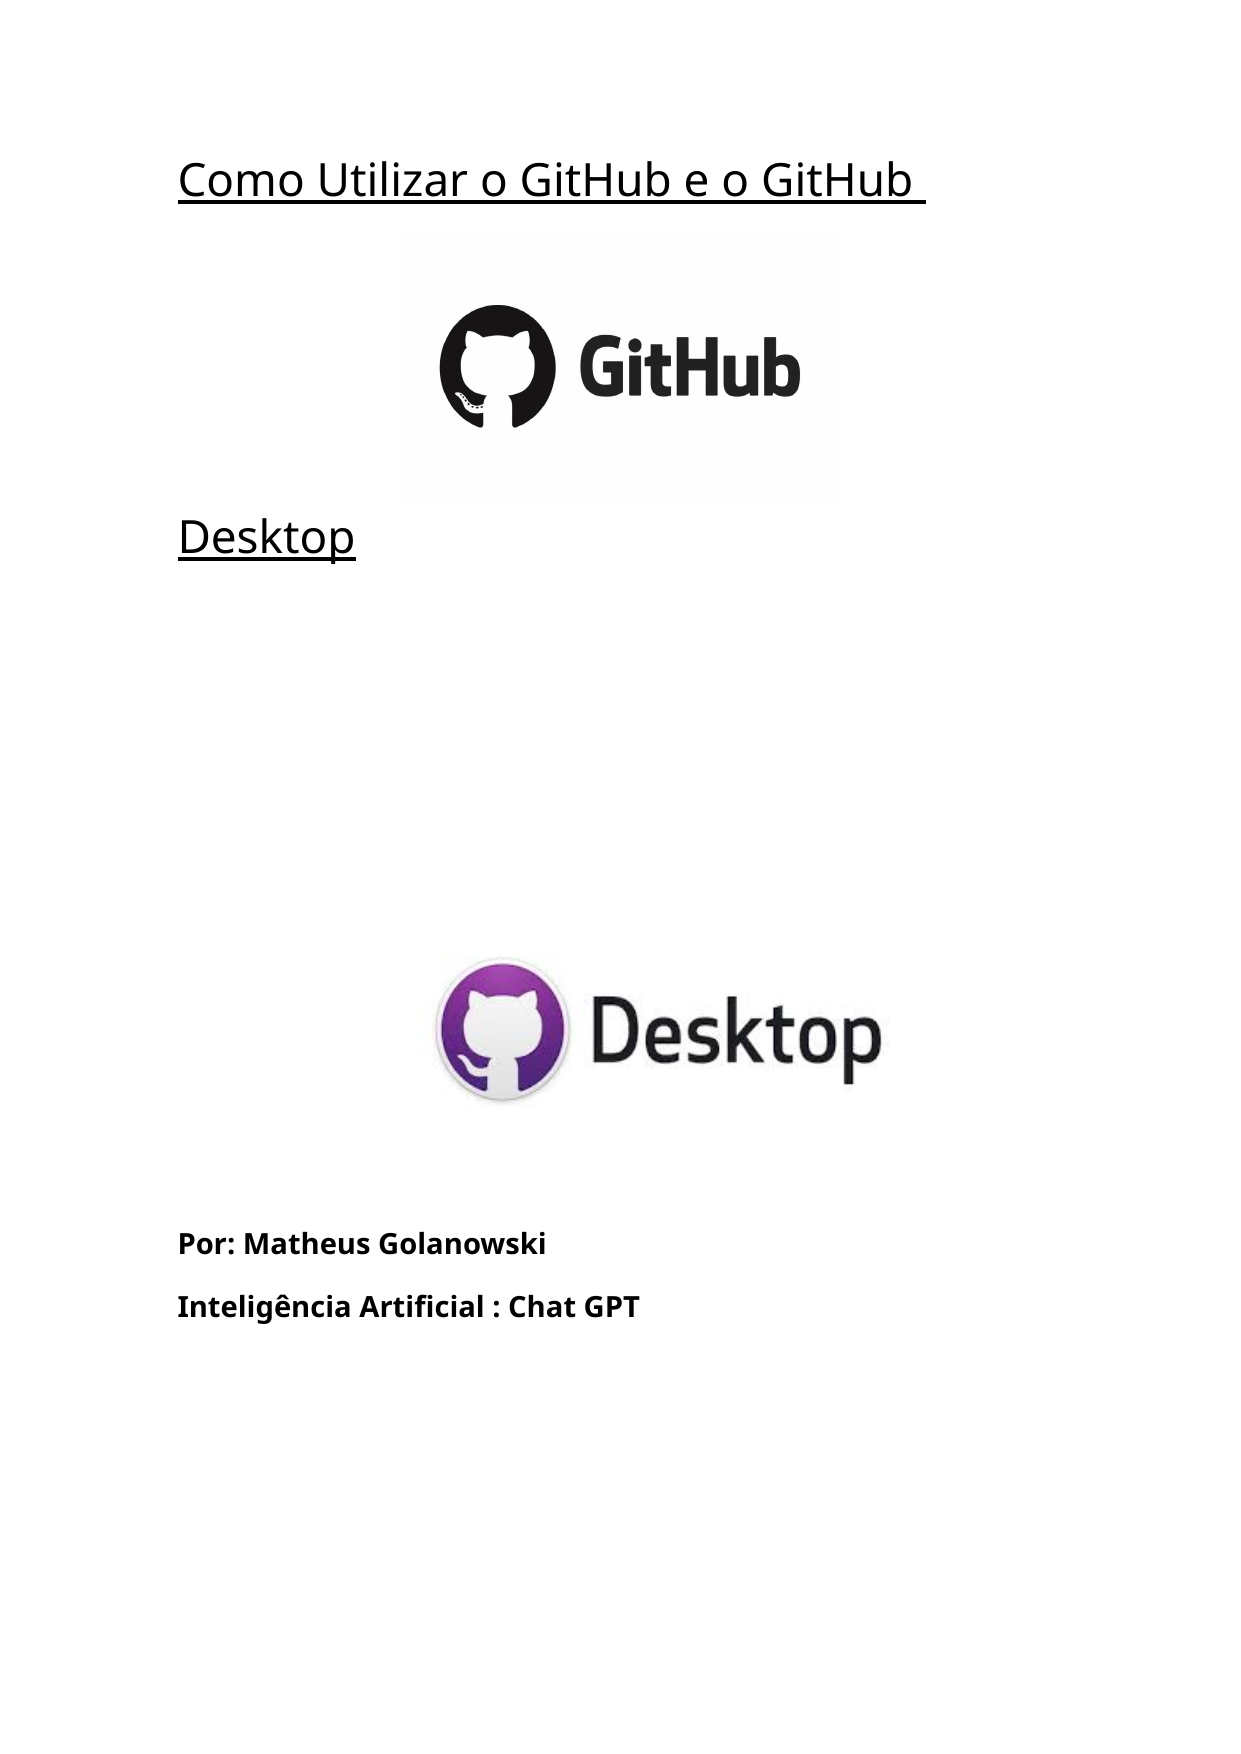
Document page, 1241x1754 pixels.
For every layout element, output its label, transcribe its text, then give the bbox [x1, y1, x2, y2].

text Inteligência Artificial : Chat GPT [177, 1286, 1063, 1326]
picture [400, 234, 840, 505]
text Por: Matheus Golanowski [177, 1223, 1063, 1263]
picture [373, 931, 944, 1133]
